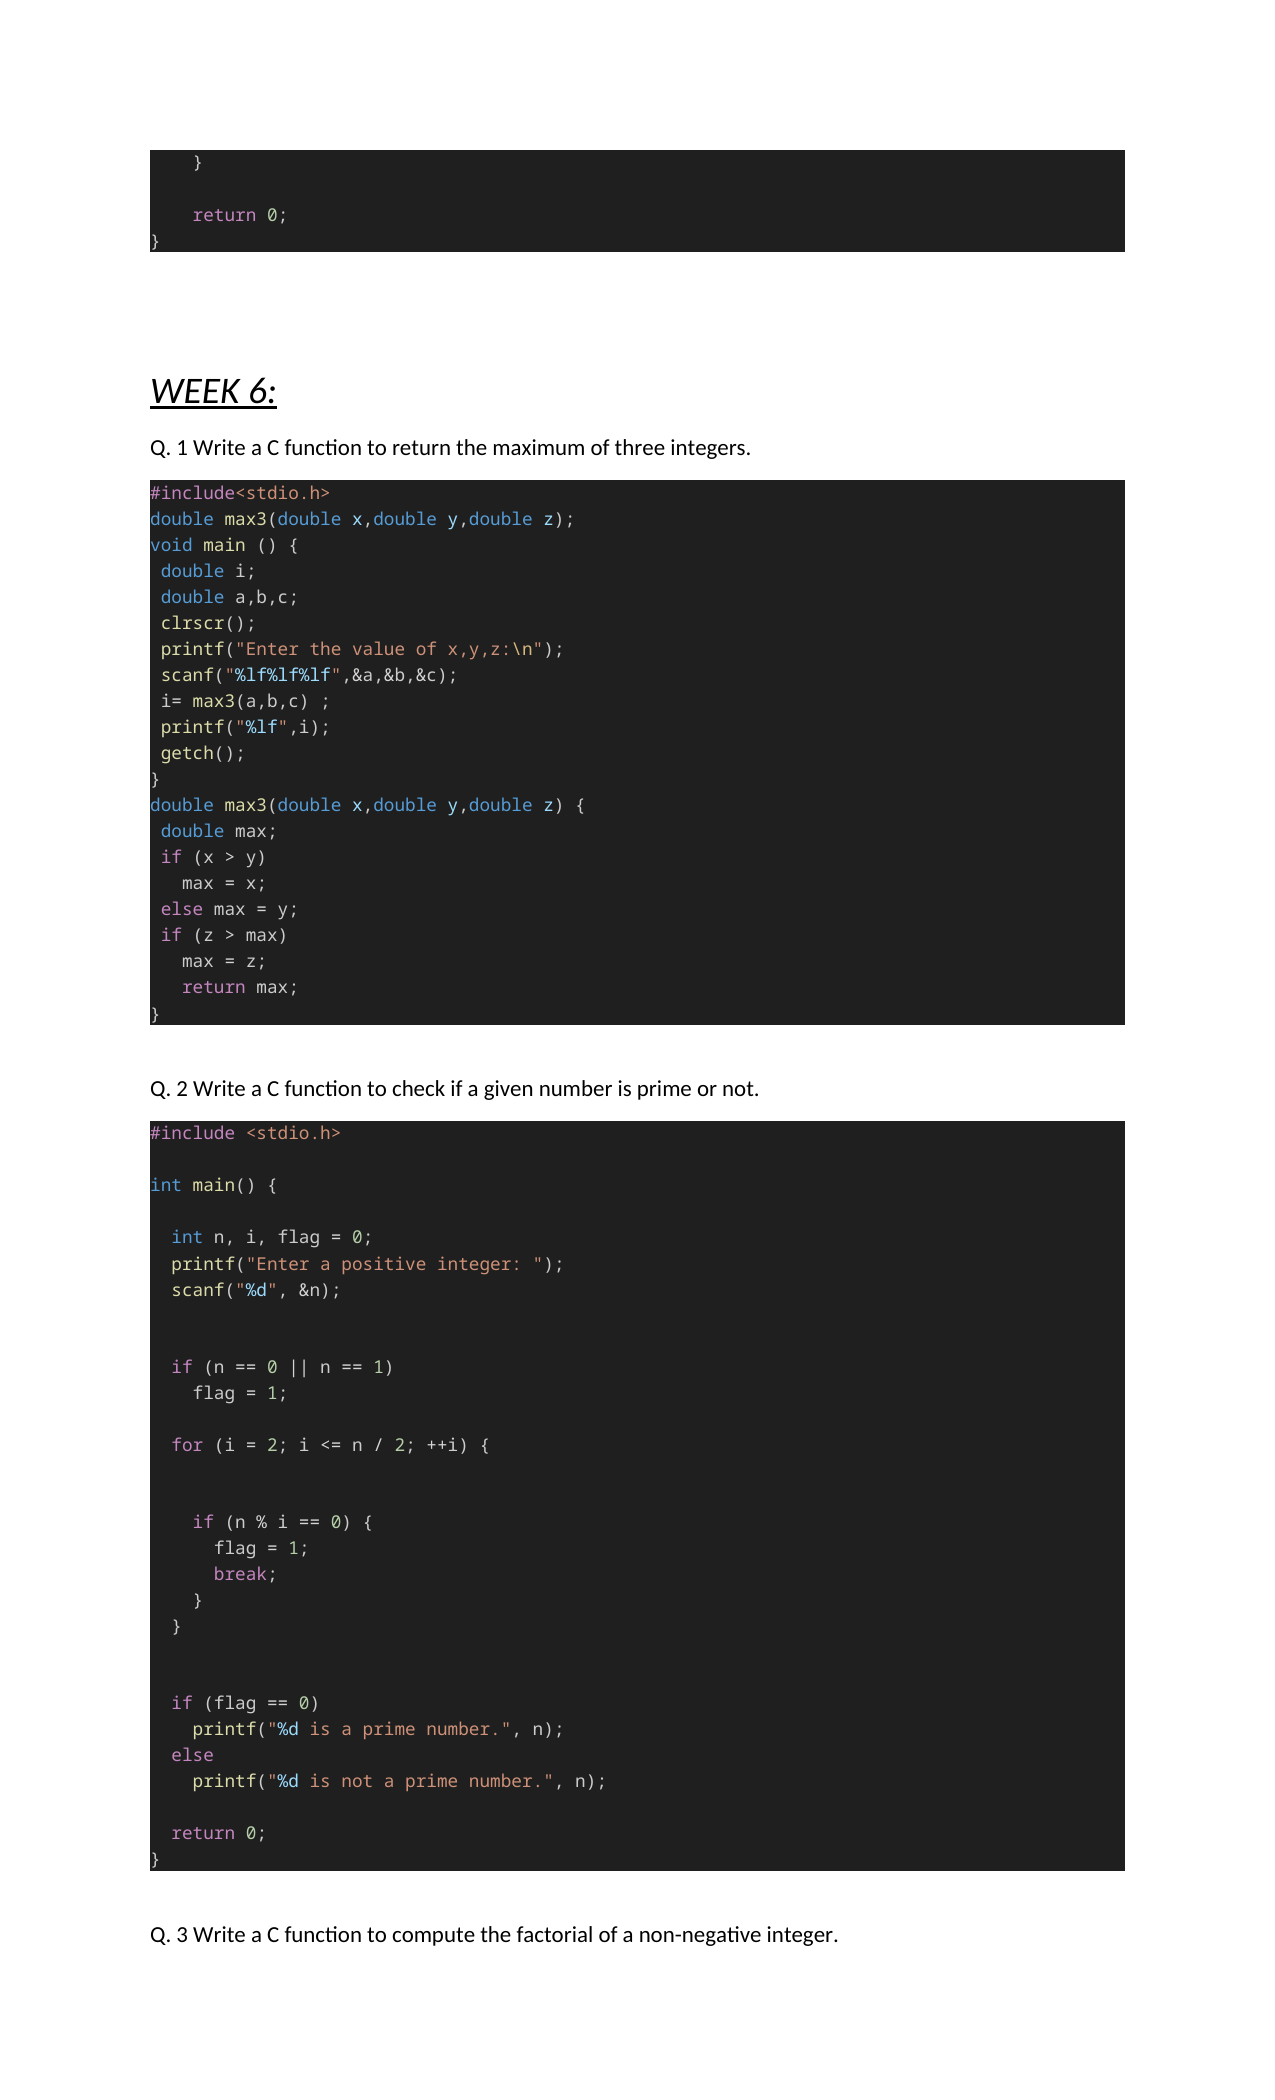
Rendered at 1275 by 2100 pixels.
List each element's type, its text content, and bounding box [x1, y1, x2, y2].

text double i; [150, 558, 1125, 582]
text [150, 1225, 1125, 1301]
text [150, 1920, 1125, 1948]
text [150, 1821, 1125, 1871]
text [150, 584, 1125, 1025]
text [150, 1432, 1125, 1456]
text return 0; [150, 202, 1125, 226]
text void main () { [150, 532, 1125, 556]
text #include<stdio.h> [150, 480, 1125, 504]
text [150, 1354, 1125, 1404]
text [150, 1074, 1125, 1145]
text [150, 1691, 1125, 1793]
text } [150, 150, 1125, 174]
text } [150, 228, 1125, 252]
text Q. 1 Write a C function to return the maximum of three integers. [150, 433, 1125, 461]
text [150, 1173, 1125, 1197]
text double max3(double x,double y,double z); [150, 506, 1125, 530]
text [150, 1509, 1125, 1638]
text WEEK 6: [150, 367, 1125, 413]
